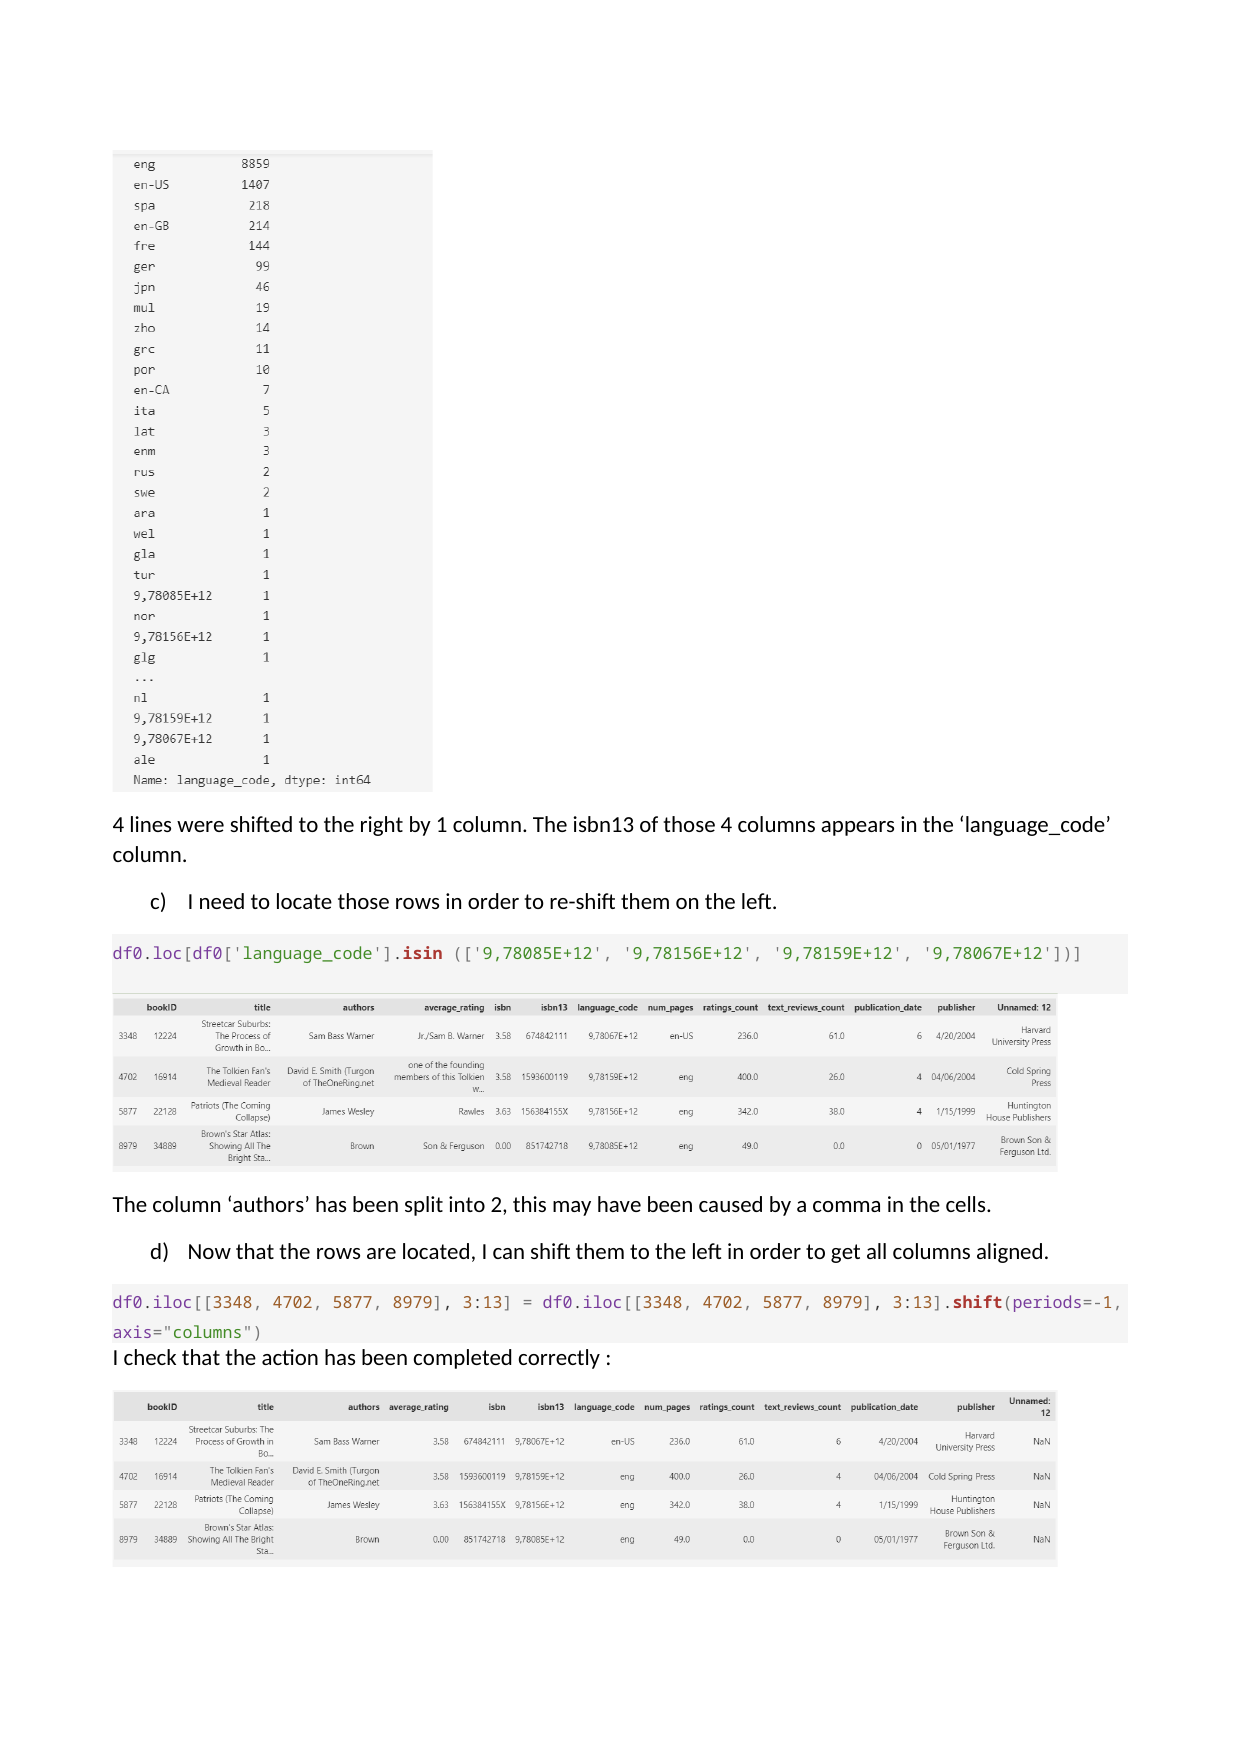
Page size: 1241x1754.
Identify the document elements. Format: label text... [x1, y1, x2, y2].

picture [112, 993, 1058, 1172]
text df0.loc[df0['language_code'].isin (['9,78085E+12', '9,78156E+12', '9,78159E+12', '9,78067E+12'])] [112, 934, 1128, 964]
picture [112, 150, 433, 792]
text 4 lines were shifted to the right by 1 column. The isbn13 of those 4 columns appears in the ‘language_code’ column. [112, 810, 1128, 869]
list Now that the rows are located, I can shift them to the left in order to get all columns aligned. [150, 1237, 1128, 1265]
picture [112, 1390, 1058, 1567]
text df0.iloc[[3348, 4702, 5877, 8979], 3:13] = df0.iloc[[3348, 4702, 5877, 8979], 3:13].shift(periods=-1, axis="columns") [112, 1284, 1128, 1343]
text I check that the action has been completed correctly : [112, 1343, 1128, 1371]
list I need to locate those rows in order to re-shift them on the left. [150, 887, 1128, 916]
text The column ‘authors’ has been split into 2, this may have been caused by a comma in the cells. [112, 1190, 1128, 1218]
